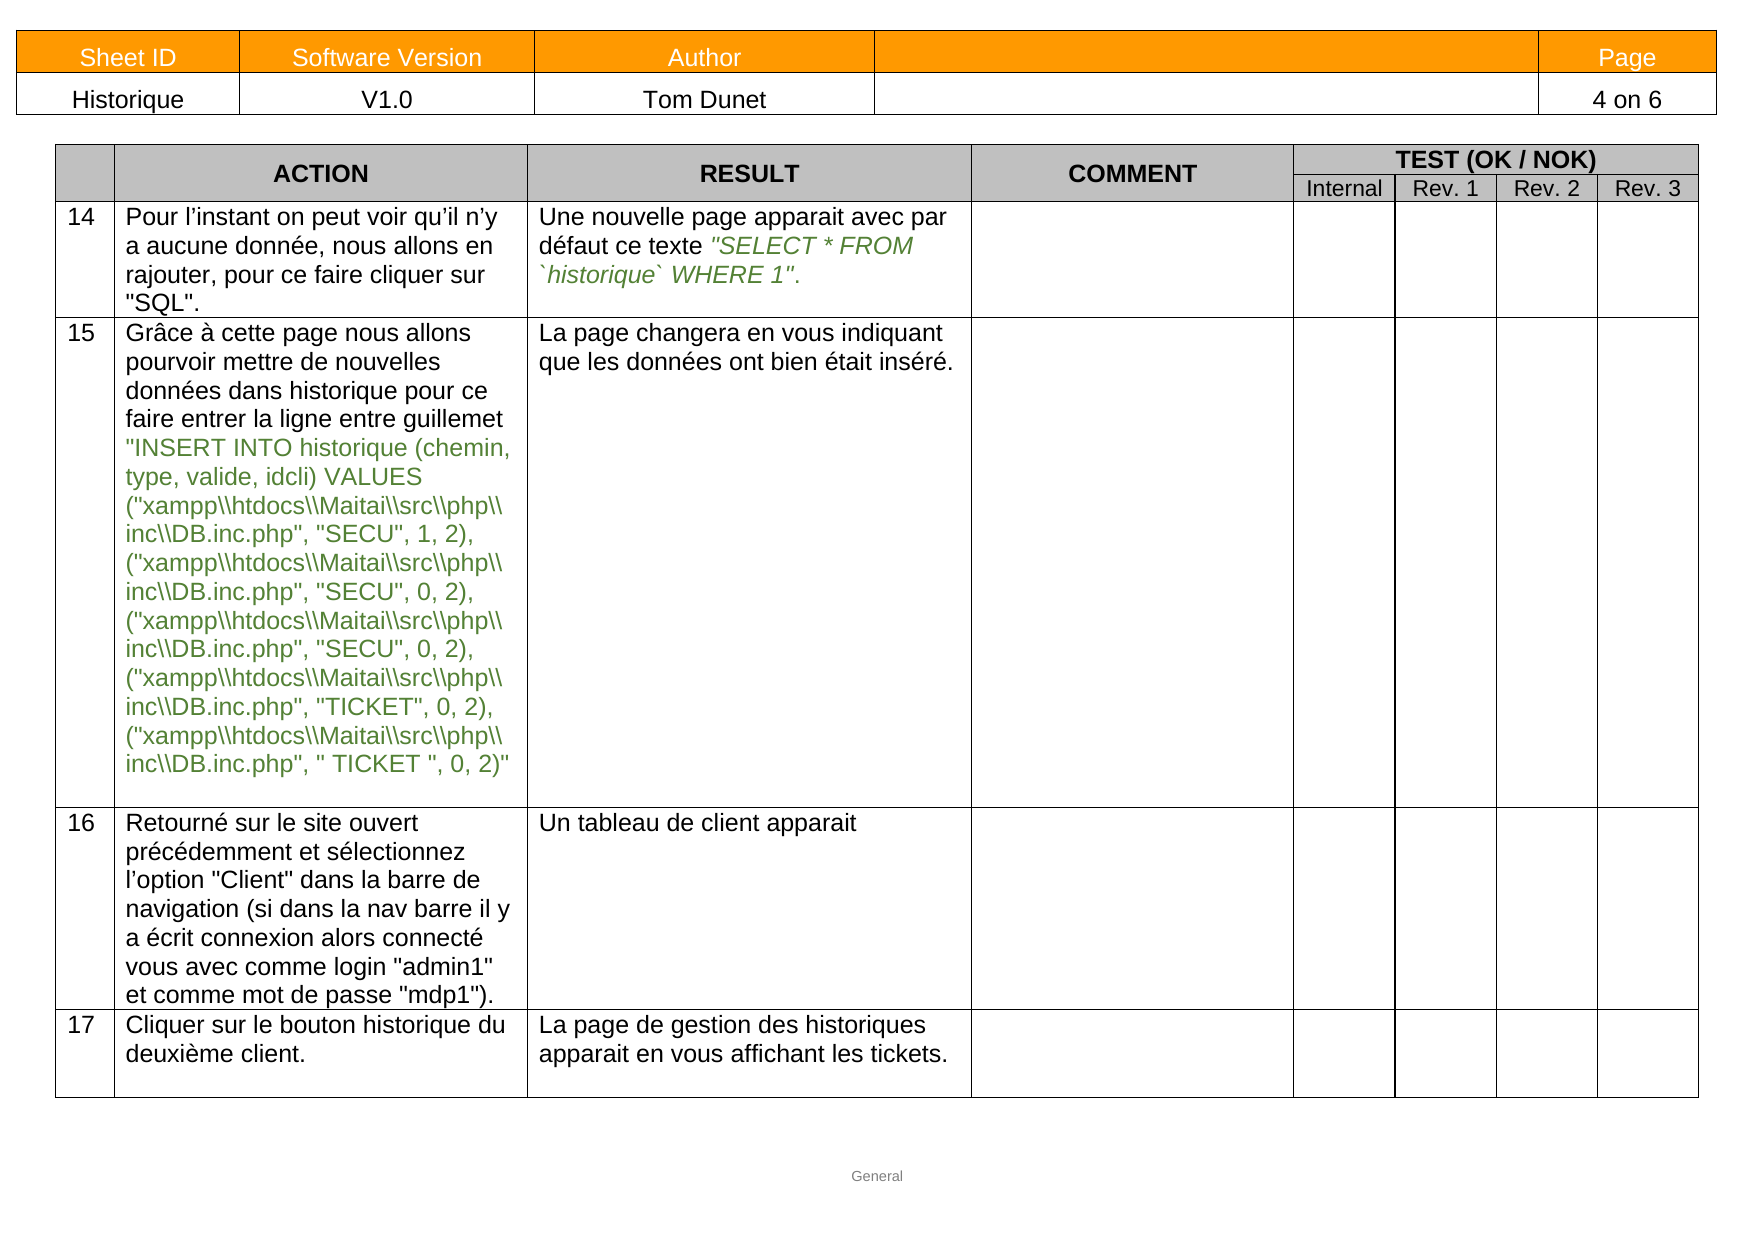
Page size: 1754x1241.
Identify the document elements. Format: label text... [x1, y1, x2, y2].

table_cell La page de gestion des historiques apparait en vous affichant les tickets. [528, 1010, 971, 1097]
table_cell La page changera en vous indiquant que les données ont bien était inséré. [528, 318, 971, 807]
table_cell [1598, 202, 1698, 317]
table_cell [1396, 1010, 1496, 1097]
table_cell 15 [56, 318, 114, 807]
table_header [56, 145, 114, 201]
table_cell [1294, 318, 1394, 807]
table_cell [1396, 808, 1496, 1009]
table_header RESULT [528, 145, 971, 201]
table_cell Internal [1294, 175, 1394, 201]
table_header ACTION [115, 145, 527, 201]
table_cell [1396, 318, 1496, 807]
table_cell [1497, 202, 1597, 317]
table_cell [1294, 202, 1394, 317]
table_cell [972, 808, 1293, 1009]
table_cell 14 [56, 202, 114, 317]
table_cell [1497, 1010, 1597, 1097]
table_header COMMENT [972, 145, 1293, 201]
table_cell Rev. 1 [1396, 175, 1496, 201]
table_cell [1294, 808, 1394, 1009]
table_cell Une nouvelle page apparait avec par défaut ce texte "SELECT * FROM `historique` WHERE 1". [528, 202, 971, 317]
table_cell [1598, 808, 1698, 1009]
table_cell Pour l’instant on peut voir qu’il n’y a aucune donnée, nous allons en rajouter, pour ce faire cliquer sur "SQL". [115, 202, 527, 317]
table_cell 16 [56, 808, 114, 1009]
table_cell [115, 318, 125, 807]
table_cell [972, 1010, 1293, 1097]
table_cell [972, 318, 1293, 807]
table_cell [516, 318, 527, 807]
table_cell Retourné sur le site ouvert précédemment et sélectionnez l’option "Client" dans la barre de navigation (si dans la nav barre il y a écrit connexion alors connecté vous avec comme login "admin1" et comme mot de passe "mdp1"). [115, 808, 527, 1009]
table_cell Rev. 3 [1598, 175, 1698, 201]
table_cell Cliquer sur le bouton historique du deuxième client. [115, 1010, 527, 1097]
table_cell [1497, 318, 1597, 807]
table_header TEST (OK / NOK) [1294, 145, 1698, 174]
table_cell Rev. 2 [1497, 175, 1597, 201]
table_cell [1294, 1010, 1394, 1097]
table_cell [1598, 318, 1698, 807]
table_cell [1497, 808, 1597, 1009]
table_cell Un tableau de client apparait [528, 808, 971, 1009]
table_cell 17 [56, 1010, 114, 1097]
table_cell [972, 202, 1293, 317]
table_cell [1598, 1010, 1698, 1097]
table_cell [1396, 202, 1496, 317]
